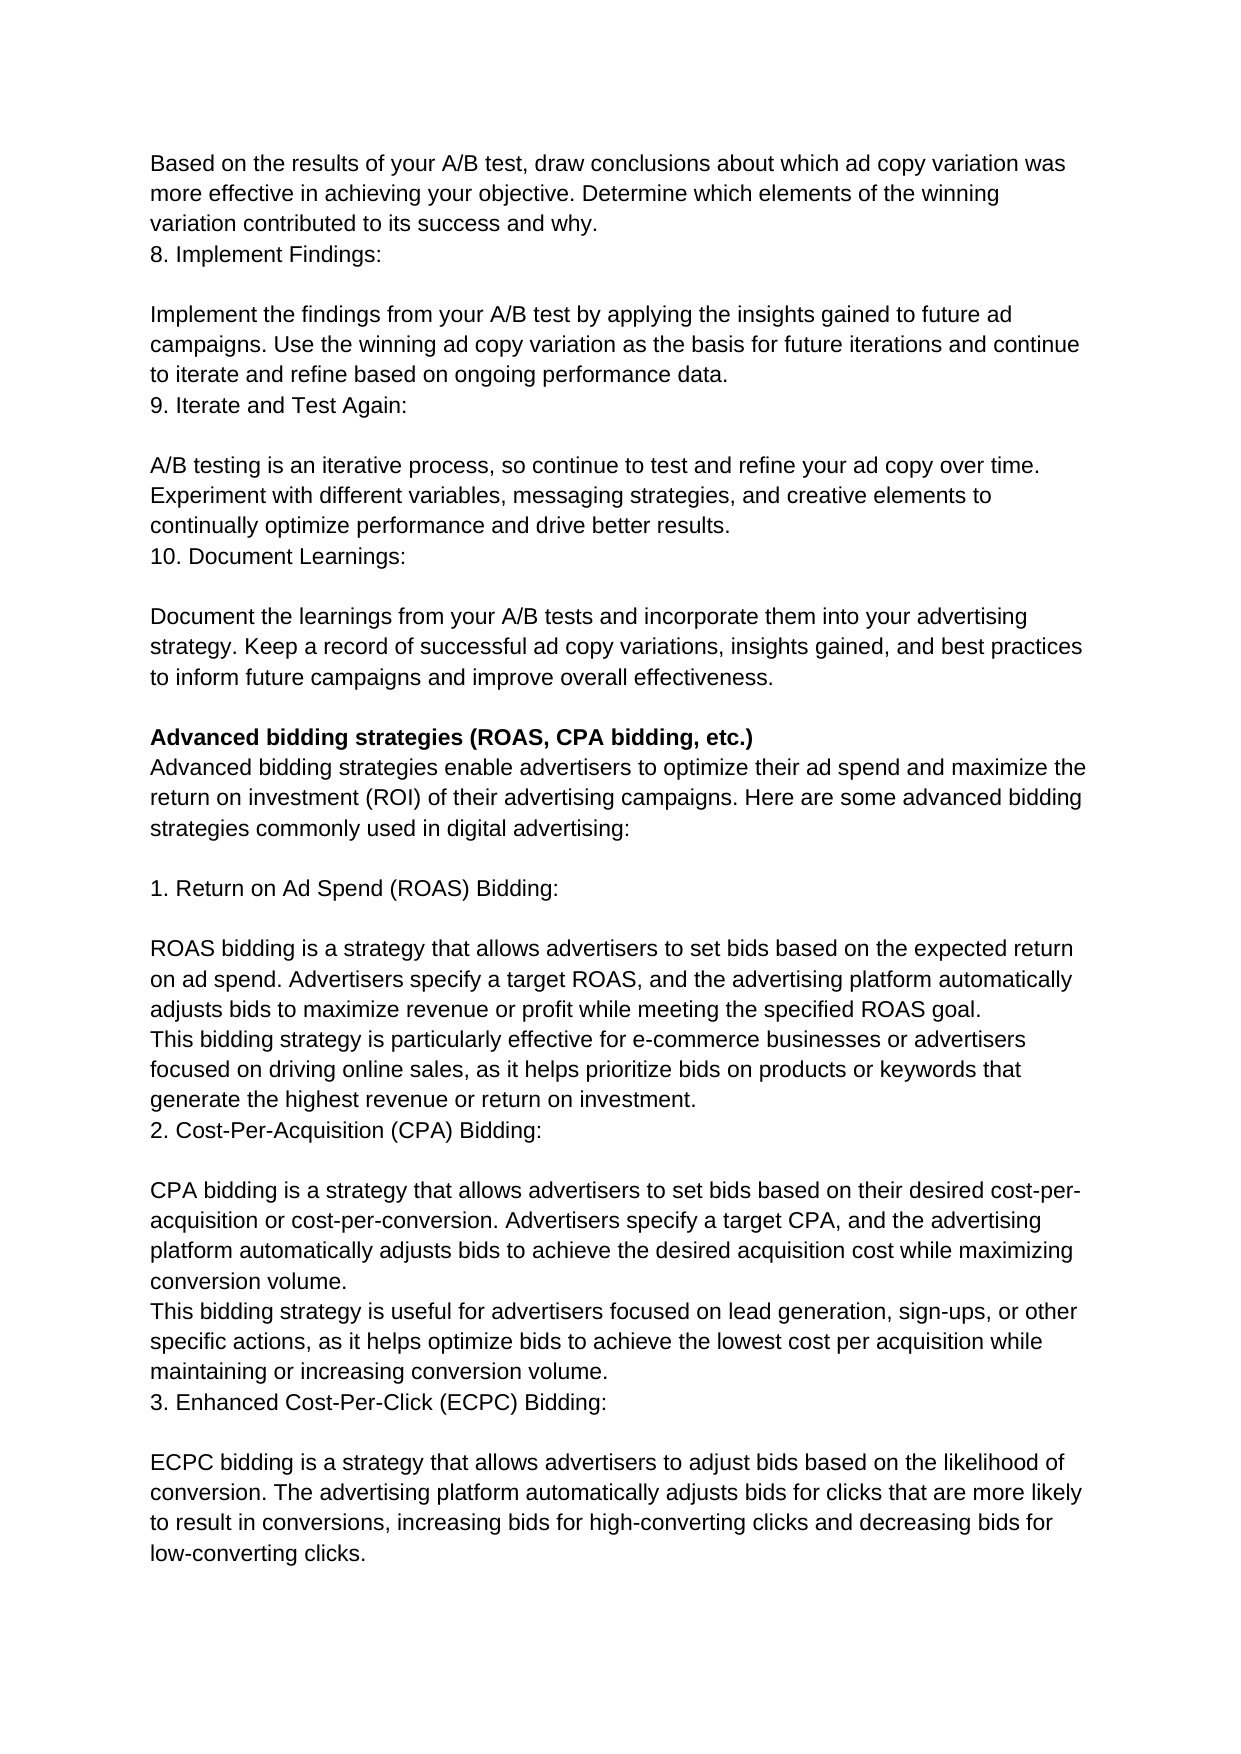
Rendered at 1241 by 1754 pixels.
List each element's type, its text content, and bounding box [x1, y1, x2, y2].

text 9. Iterate and Test Again: [150, 392, 1090, 418]
text Based on the results of your A/B test, draw conclusions about which ad copy variation was more effective in achieving your objective. Determine which elements of the winning variation contributed to its success and why. [150, 150, 1090, 237]
text Implement the findings from your A/B test by applying the insights gained to future ad campaigns. Use the winning ad copy variation as the basis for future iterations and continue to iterate and refine based on ongoing performance data. [150, 301, 1090, 388]
text 2. Cost-Per-Acquisition (CPA) Bidding: [150, 1117, 1090, 1143]
text 10. Document Learnings: [150, 543, 1090, 569]
text ECPC bidding is a strategy that allows advertisers to adjust bids based on the likelihood of conversion. The advertising platform automatically adjusts bids for clicks that are more likely to result in conversions, increasing bids for high-converting clicks and decreasing bids for low-converting clicks. [150, 1449, 1090, 1566]
text CPA bidding is a strategy that allows advertisers to set bids based on their desired cost-per-acquisition or cost-per-conversion. Advertisers specify a target CPA, and the advertising platform automatically adjusts bids to achieve the desired acquisition cost while maximizing conversion volume. [150, 1177, 1090, 1294]
text 1. Return on Ad Spend (ROAS) Bidding: [150, 875, 1090, 901]
text 8. Implement Findings: [150, 241, 1090, 267]
text This bidding strategy is particularly effective for e-commerce businesses or advertisers focused on driving online sales, as it helps prioritize bids on products or keywords that generate the highest revenue or return on investment. [150, 1026, 1090, 1113]
text A/B testing is an iterative process, so continue to test and refine your ad copy over time. Experiment with different variables, messaging strategies, and creative elements to continually optimize performance and drive better results. [150, 452, 1090, 539]
text This bidding strategy is useful for advertisers focused on lead generation, sign-ups, or other specific actions, as it helps optimize bids to achieve the lowest cost per acquisition while maintaining or increasing conversion volume. [150, 1298, 1090, 1385]
text Advanced bidding strategies (ROAS, CPA bidding, etc.) [150, 724, 1090, 750]
text Document the learnings from your A/B tests and incorporate them into your advertising strategy. Keep a record of successful ad copy variations, insights gained, and best practices to inform future campaigns and improve overall effectiveness. [150, 603, 1090, 690]
text ROAS bidding is a strategy that allows advertisers to set bids based on the expected return on ad spend. Advertisers specify a target ROAS, and the advertising platform automatically adjusts bids to maximize revenue or profit while meeting the specified ROAS goal. [150, 935, 1090, 1022]
text 3. Enhanced Cost-Per-Click (ECPC) Bidding: [150, 1388, 1090, 1415]
text Advanced bidding strategies enable advertisers to optimize their ad spend and maximize the return on investment (ROI) of their advertising campaigns. Here are some advanced bidding strategies commonly used in digital advertising: [150, 754, 1090, 841]
